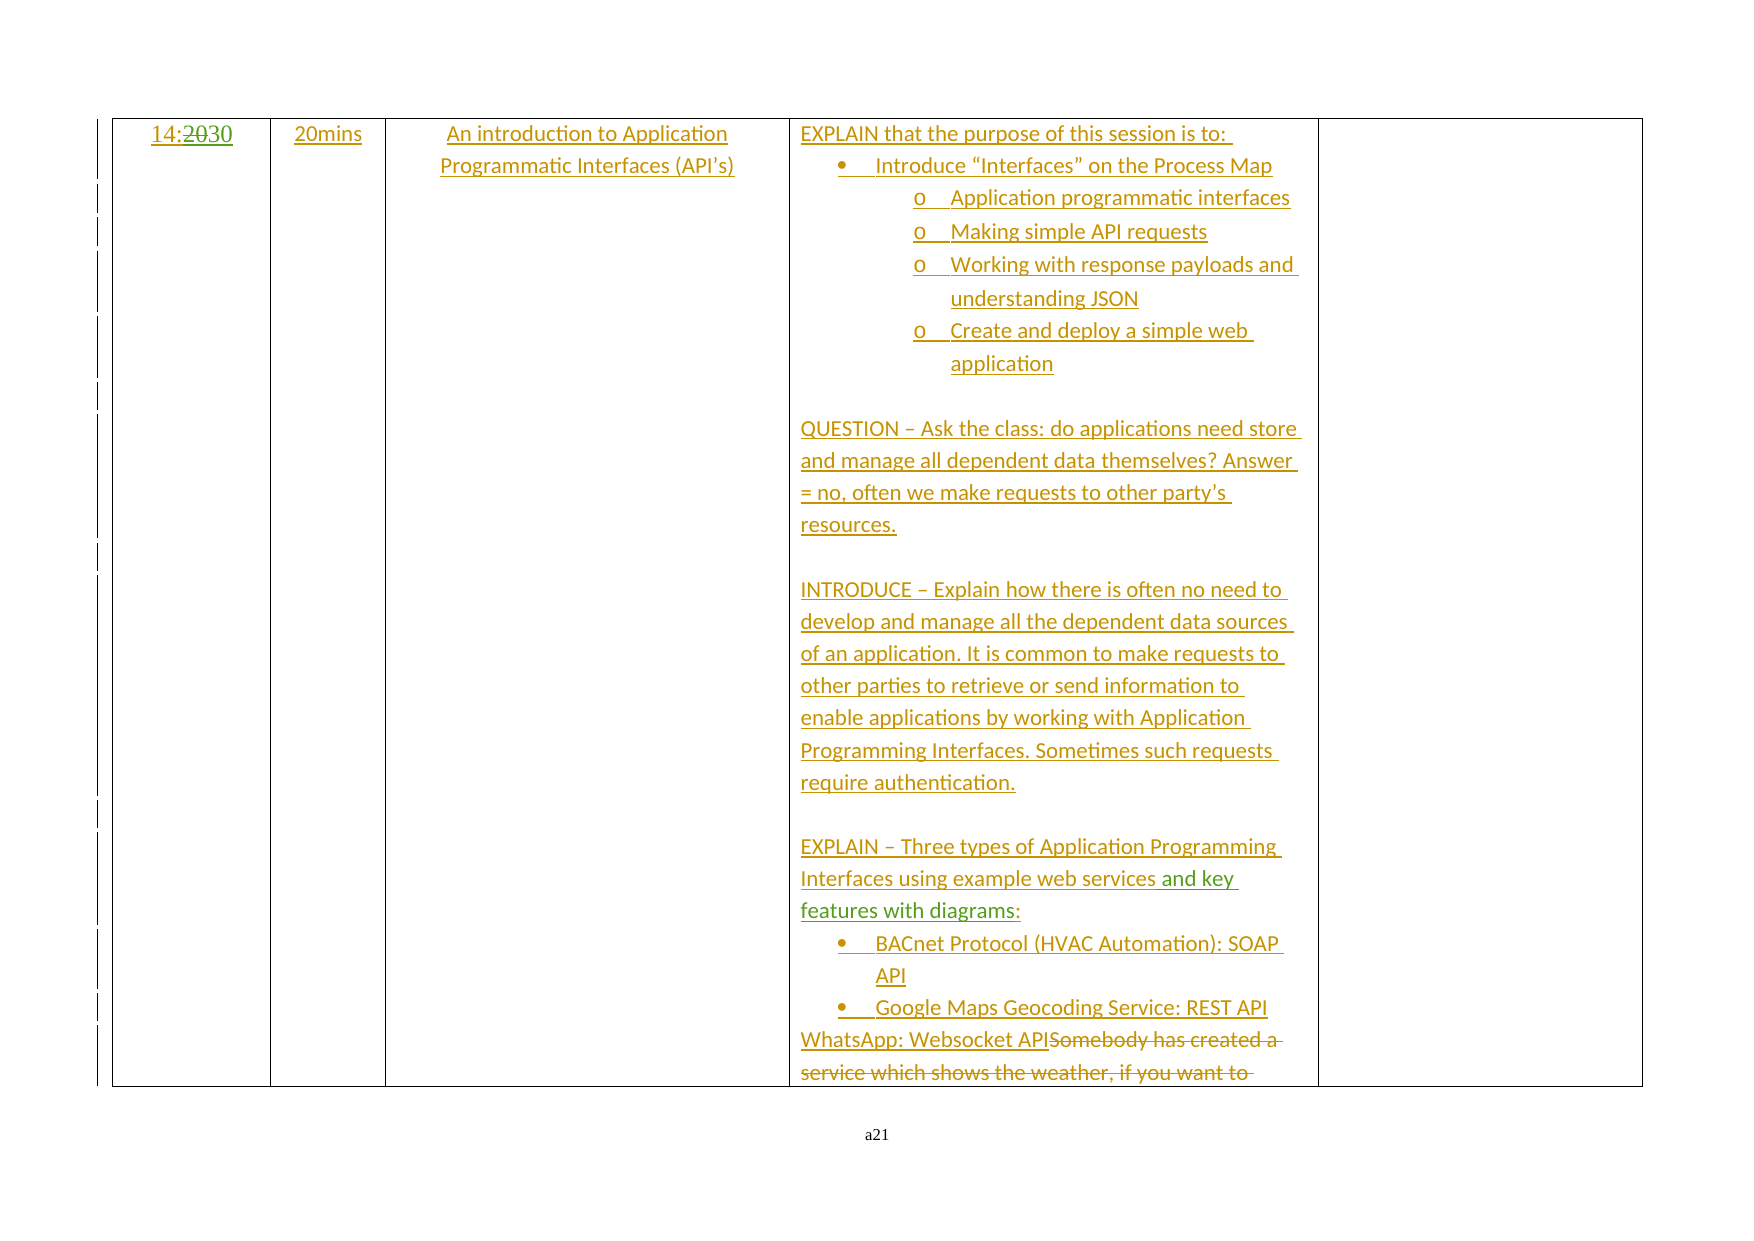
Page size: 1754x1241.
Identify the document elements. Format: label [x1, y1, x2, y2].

table_cell [113, 119, 270, 1086]
table_cell [386, 119, 789, 1086]
table_cell [790, 119, 1318, 1086]
table_cell [1319, 119, 1642, 1086]
table_cell [271, 119, 385, 1086]
